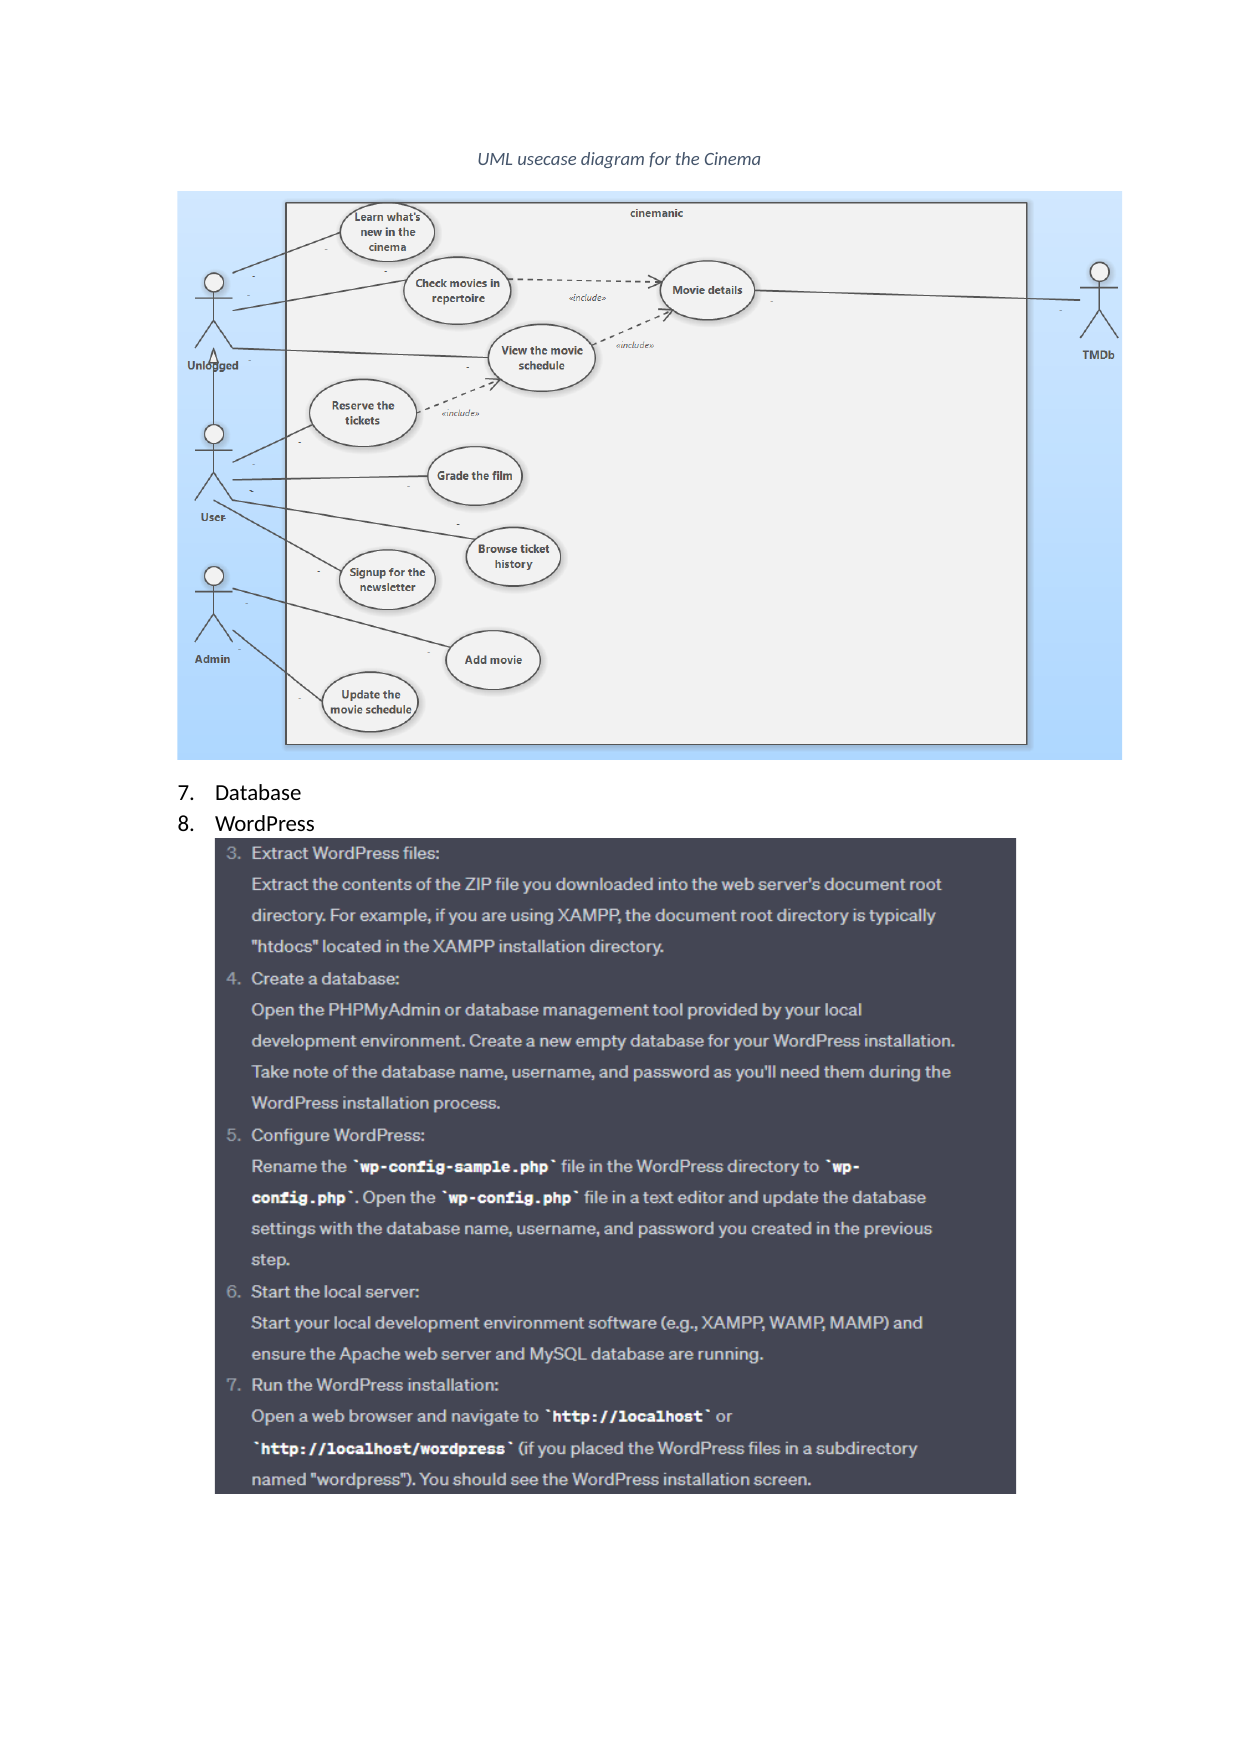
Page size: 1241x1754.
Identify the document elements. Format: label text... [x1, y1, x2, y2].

list Database [177, 778, 1093, 806]
picture [214, 838, 1017, 1494]
text UML usecase diagram for the Cinema [148, 148, 1093, 171]
picture [177, 191, 1123, 760]
